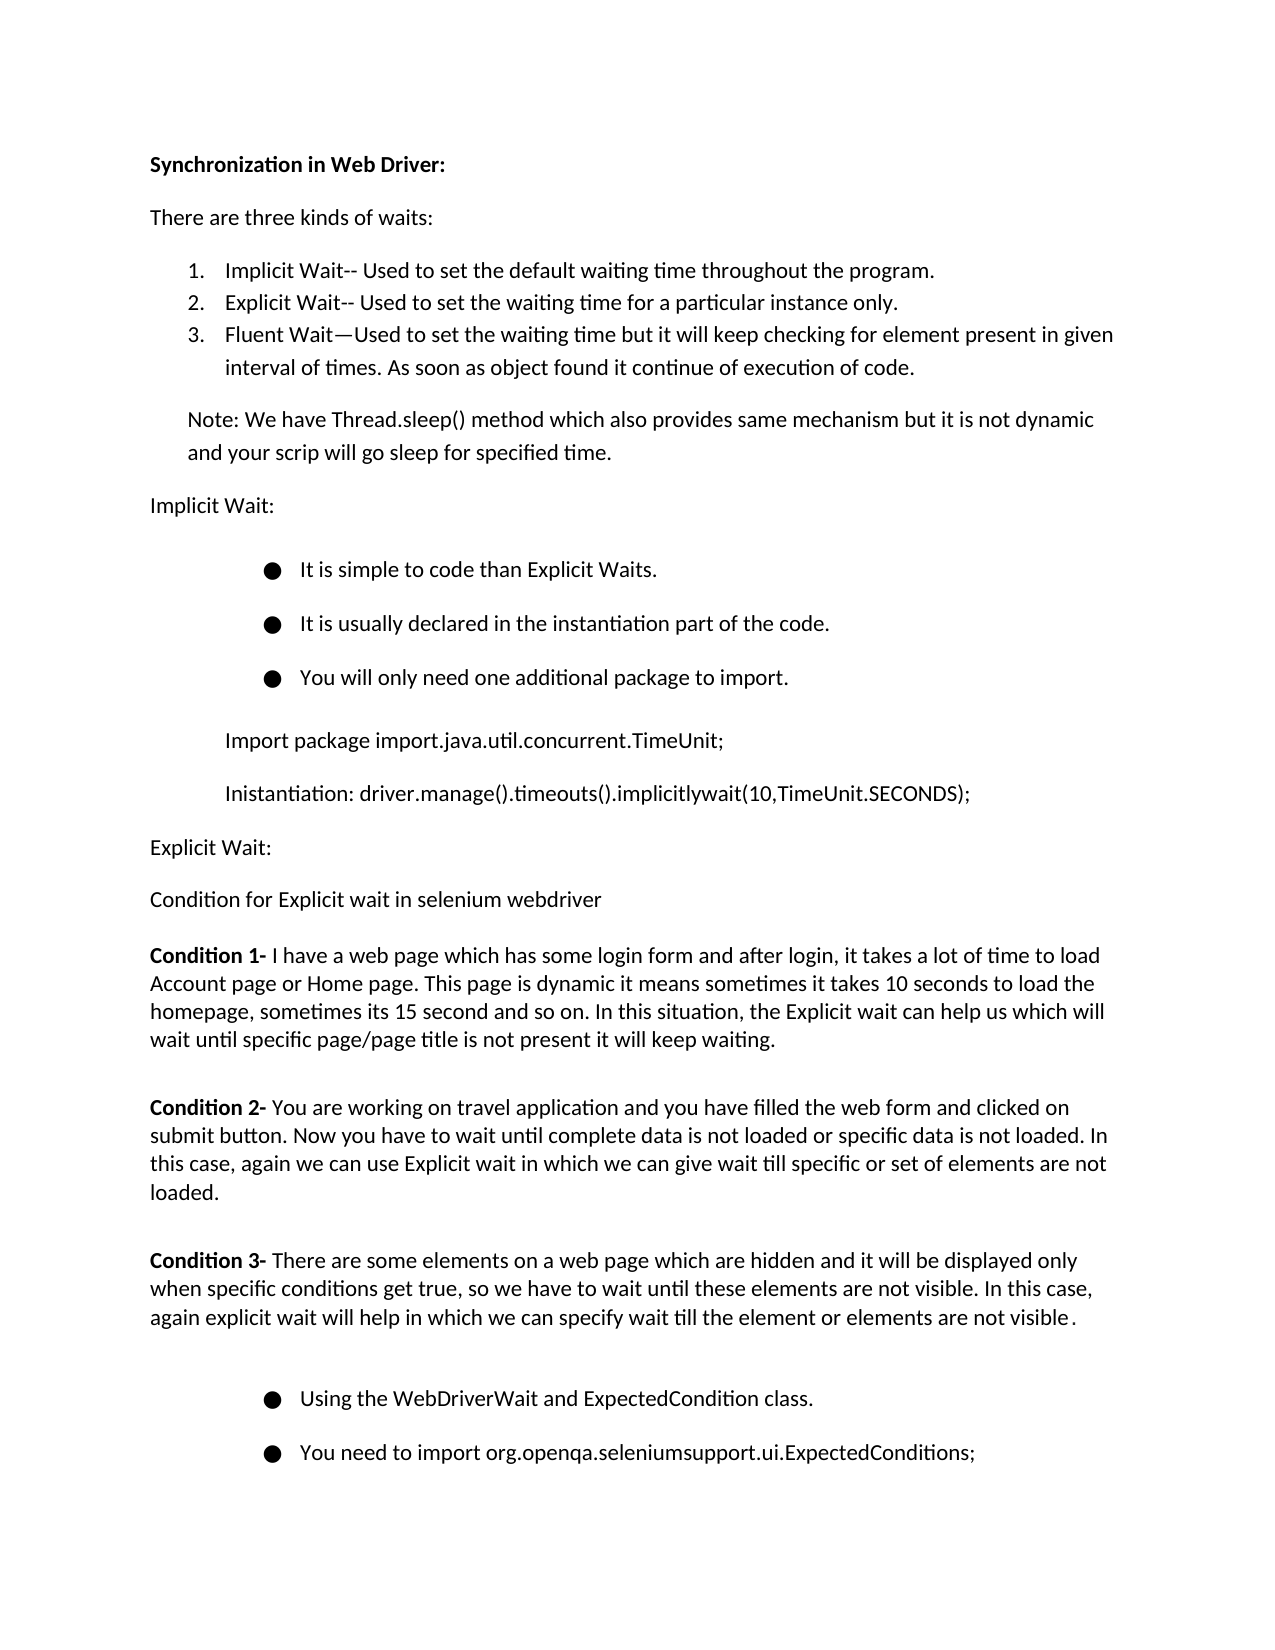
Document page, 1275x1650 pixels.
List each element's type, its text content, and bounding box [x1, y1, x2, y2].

list You need to import org.openqa.seleniumsupport.ui.ExpectedConditions; [262, 1426, 1125, 1473]
list Explicit Wait-- Used to set the waiting time for a particular instance only. [187, 288, 1125, 316]
list Fluent Wait—Used to set the waiting time but it will keep checking for element present in given interval of times. As soon as object found it continue of execution of code. [187, 320, 1125, 381]
text Condition 3- There are some elements on a web page which are hidden and it will be displayed only when specific conditions get true, so we have to wait until these elements are not visible. In this case, again explicit wait will help in which we can specify wait till the element or elements are not visible. [150, 1246, 1125, 1331]
text There are three kinds of waits: [150, 203, 1125, 231]
text Inistantiation: driver.manage().timeouts().implicitlywait(10,TimeUnit.SECONDS); [150, 779, 1125, 808]
text Note: We have Thread.sleep() method which also provides same mechanism but it is not dynamic and your scrip will go sleep for specified time. [187, 406, 1125, 466]
list It is usually declared in the instantiation part of the code. [262, 598, 1125, 645]
list You will only need one additional package to import. [262, 652, 1125, 699]
subtitle Condition for Explicit wait in selenium webdriver [150, 886, 1125, 914]
text Condition 2- You are working on travel application and you have filled the web form and clicked on submit button. Now you have to wait until complete data is not loaded or specific data is not loaded. In this case, again we can use Explicit wait in which we can give wait till specific or set of elements are not loaded. [150, 1093, 1125, 1206]
list It is simple to code than Explicit Waits. [262, 544, 1125, 591]
text Import package import.java.util.concurrent.TimeUnit; [150, 727, 1125, 754]
list Implicit Wait-- Used to set the default waiting time throughout the program. [187, 256, 1125, 284]
text Implicit Wait: [150, 491, 1125, 519]
text Condition 1- I have a web page which has some login form and after login, it takes a lot of time to load Account page or Home page. This page is dynamic it means sometimes it takes 10 seconds to load the homepage, sometimes its 15 second and so on. In this situation, the Explicit wait can help us which will wait until specific page/page title is not present it will keep waiting. [150, 941, 1125, 1053]
text Explicit Wait: [150, 833, 1125, 861]
text Synchronization in Web Driver: [150, 150, 1125, 178]
list Using the WebDriverWait and ExpectedCondition class. [262, 1372, 1125, 1419]
